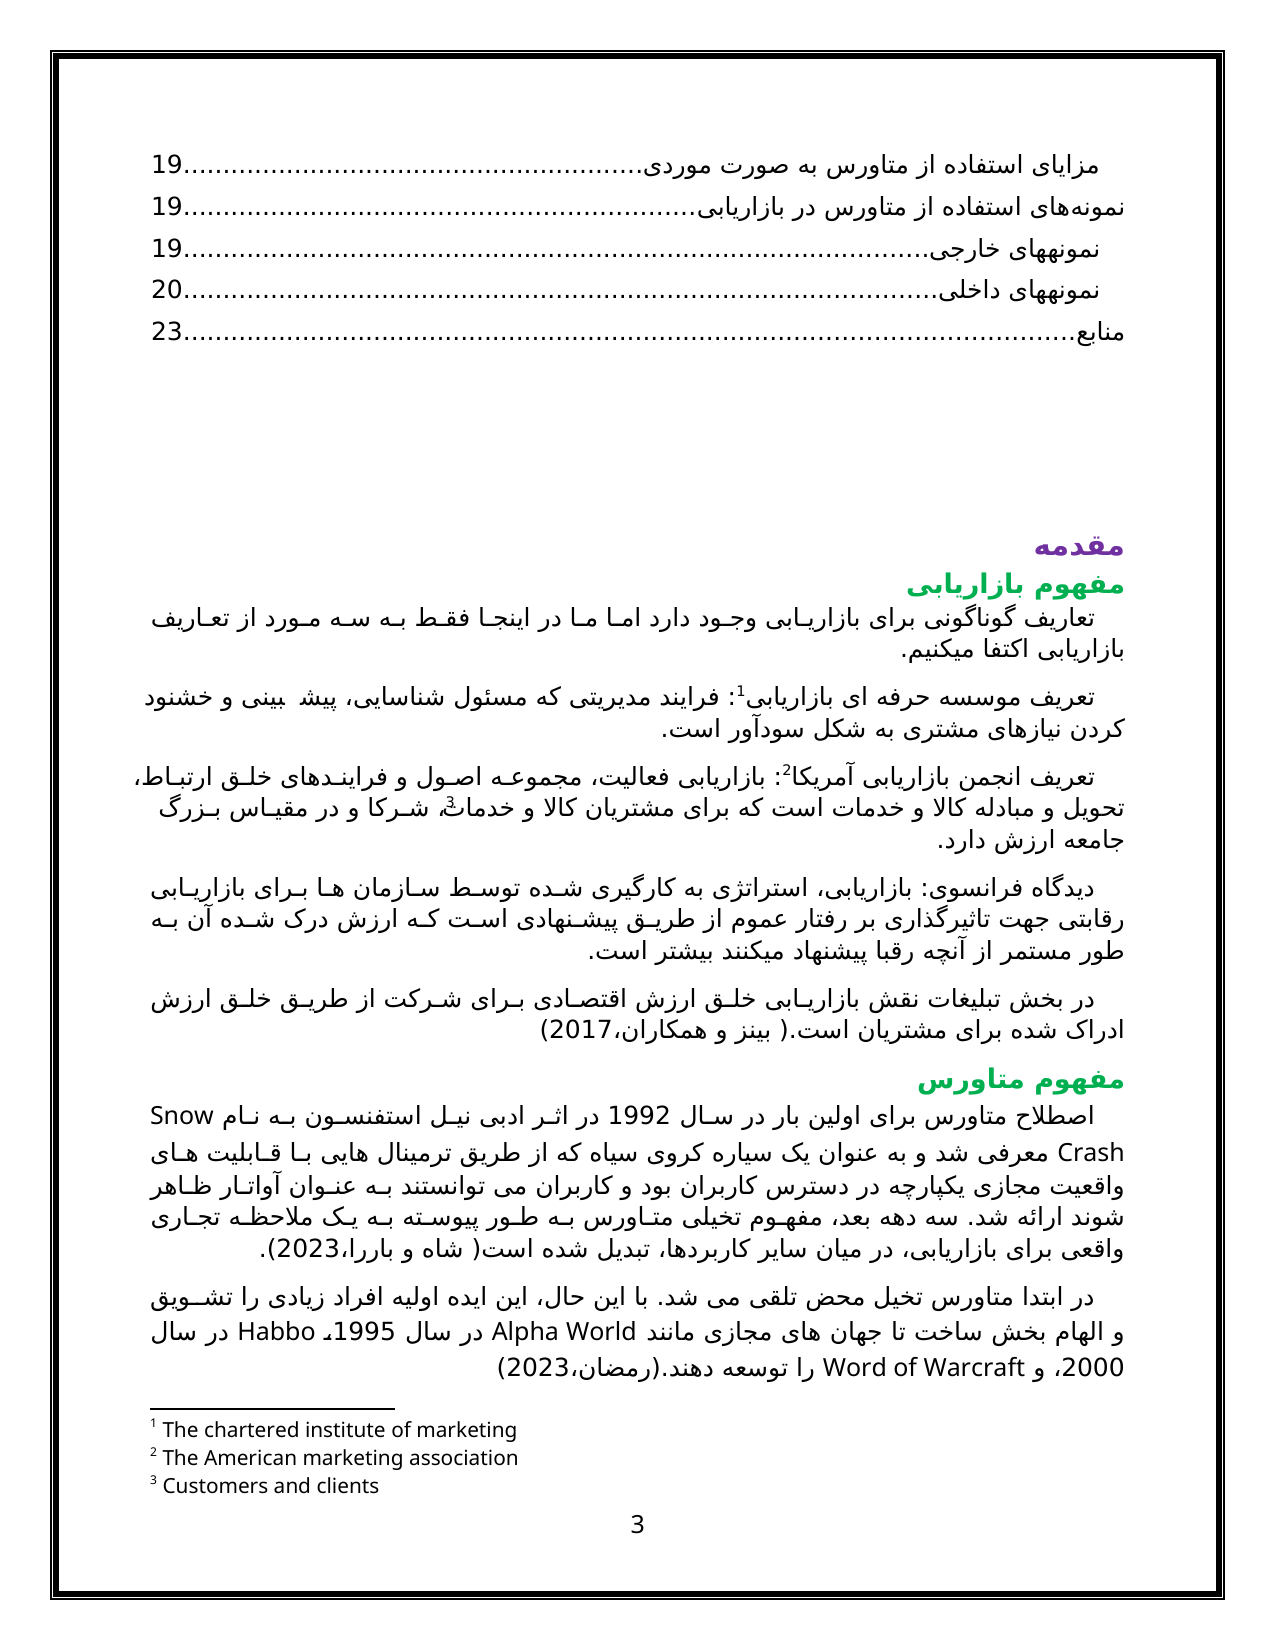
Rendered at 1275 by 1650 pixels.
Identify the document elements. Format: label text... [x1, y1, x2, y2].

subtitle مقدمه [150, 528, 1125, 562]
text در ابتدا متاورس تخیل محض تلقی می شد. با این حال، این ایده اولیه افراد زیادی را تشویق و الهام بخش ساخت تا جهان های مجازی مانند Alpha World در سال 1995، Habbo در سال 2000، و Word of Warcraft را توسعه دهند.(رمضان،2023) [150, 1282, 1125, 1384]
text در بخش تبلیغات نقش بازاریابی خلق ارزش اقتصادی برای شرکت از طریق خلق ارزش ادراک شده برای مشتریان است.( بینز و همکاران،2017) [150, 984, 1125, 1045]
subtitle مفهوم متاورس [150, 1064, 1125, 1095]
text اصطلاح متاورس برای اولین بار در سال 1992 در اثر ادبی نیل استفنسون به نام Snow Crash معرفی شد و به عنوان یک سیاره کروی سیاه که از طریق ترمینال هایی با قابلیت های واقعیت مجازی یکپارچه در دسترس کاربران بود و کاربران می توانستند به عنوان آواتار ظاهر شوند ارائه شد. سه دهه بعد، مفهوم تخیلی متاورس به طور پیوسته به یک ملاحظه تجاری واقعی برای بازاریابی، در میان سایر کاربردها، تبدیل شده است( شاه و باررا،2023). [150, 1098, 1125, 1263]
text تعریف موسسه حرفه ای بازاریابی: فرایند مدیریتی که مسئول شناسایی، پیشبینی و خشنود کردن نیازهای مشتری به شکل سودآور است. [150, 682, 1125, 743]
text تعاریف گوناگونی برای بازاریابی وجود دارد اما ما در اینجا فقط به سه مورد از تعاریف بازاریابی اکتفا میکنیم. [150, 603, 1125, 663]
text تعریف انجمن بازاریابی آمریکا: بازاریابی فعالیت، مجموعه اصول و فرایندهای خلق ارتباط، تحویل و مبادله کالا و خدمات است که برای مشتریان کالا و خدمات، شرکا و در مقیاس بزرگ جامعه ارزش دارد. [150, 762, 1125, 854]
text دیدگاه فرانسوی: بازاریابی، استراتژی به کارگیری شده توسط سازمان ها برای بازاریابی رقابتی جهت تاثیرگذاری بر رفتار عموم از طریق پیشنهادی است که ارزش درک شده آن به طور مستمر از آنچه رقبا پیشنهاد میکنند بیشتر است. [150, 873, 1125, 965]
subtitle مفهوم بازاریابی [150, 569, 1125, 600]
